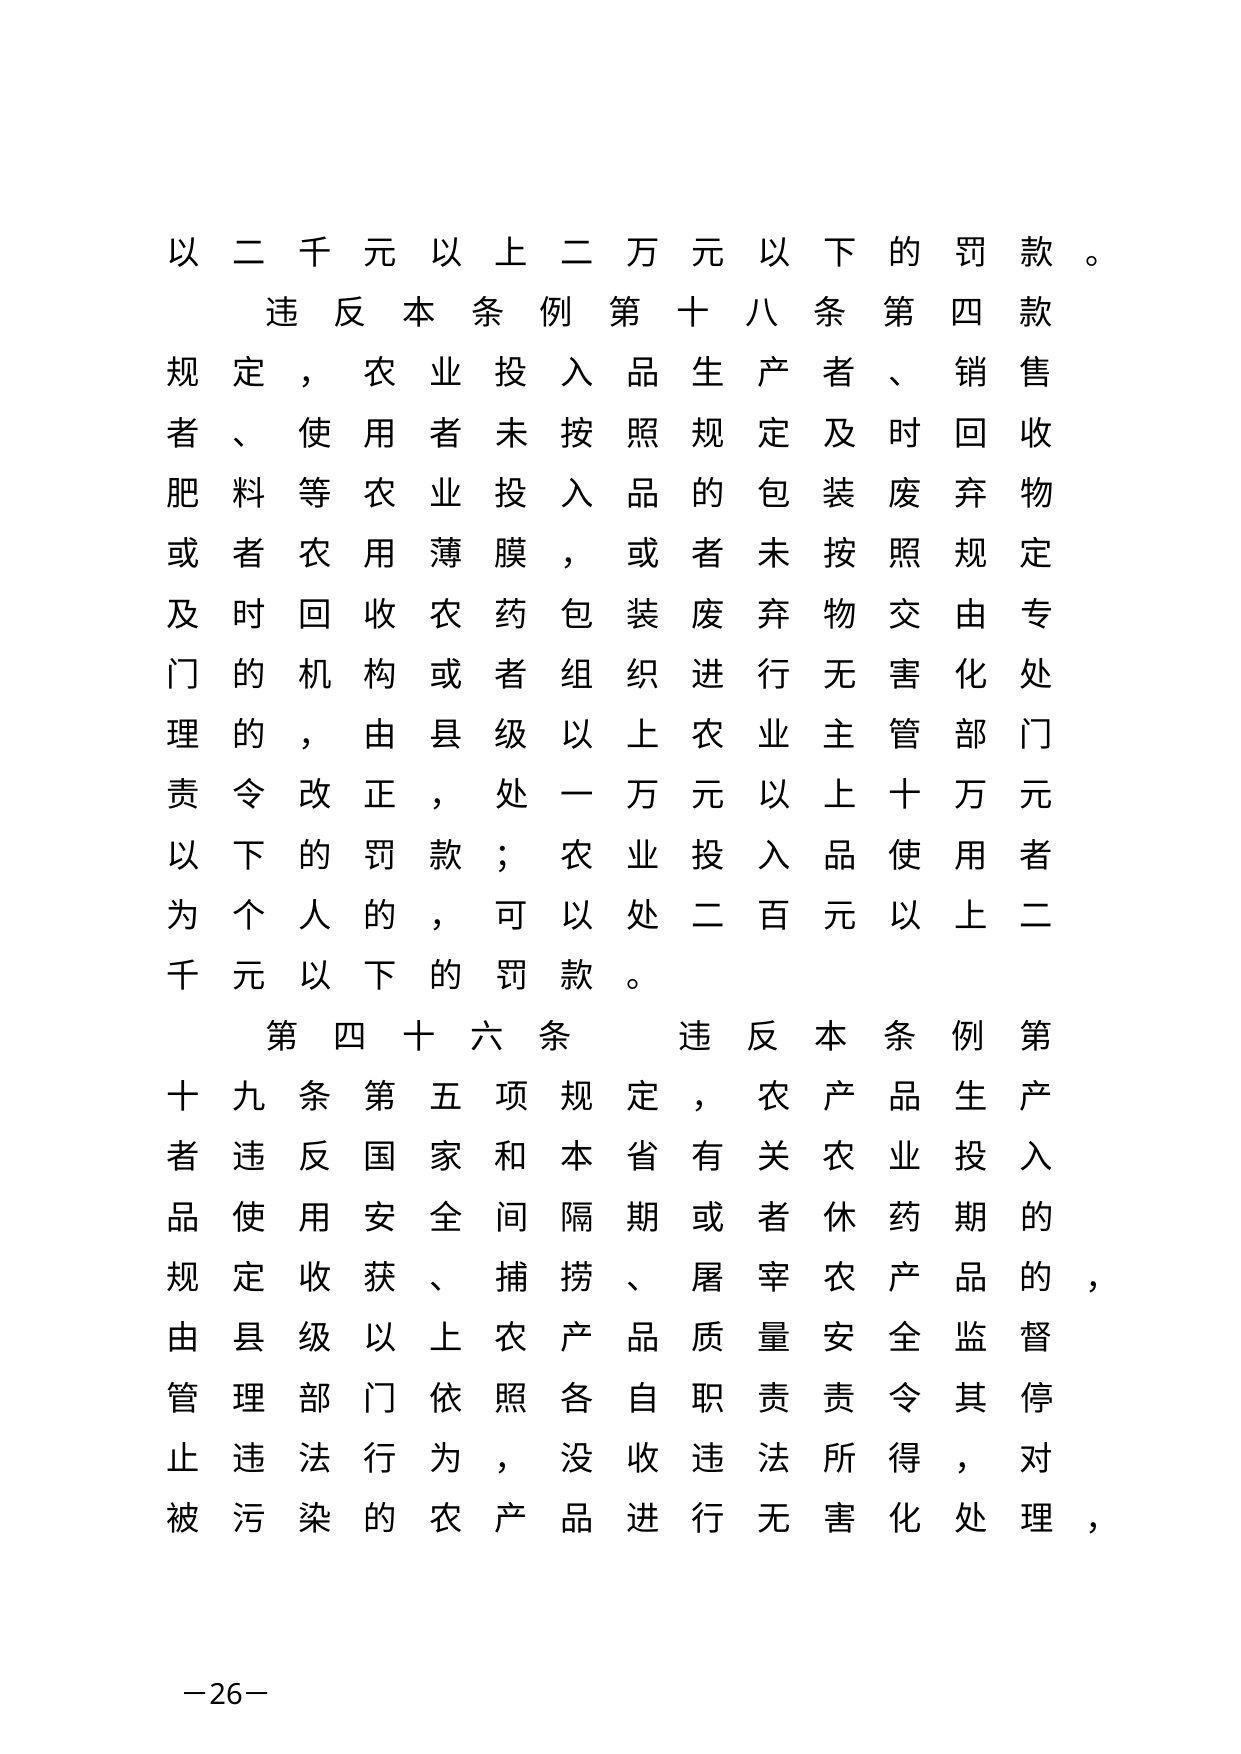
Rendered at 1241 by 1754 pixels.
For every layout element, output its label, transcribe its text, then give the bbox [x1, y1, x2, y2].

text 违反本条例第十八条第四款规定，农业投入品生产者、销售者、使用者未按照规定及时回收肥料等农业投入品的包装废弃物或者农用薄膜，或者未按照规定及时回收农药包装废弃物交由专门的机构或者组织进行无害化处理的，由县级以上农业主管部门责令改正，处一万元以上十万元以下的罚款；农业投入品使用者为个人的，可以处二百元以上二千元以下的罚款。 [167, 280, 1085, 1003]
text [167, 1003, 1085, 1546]
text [167, 219, 1085, 280]
